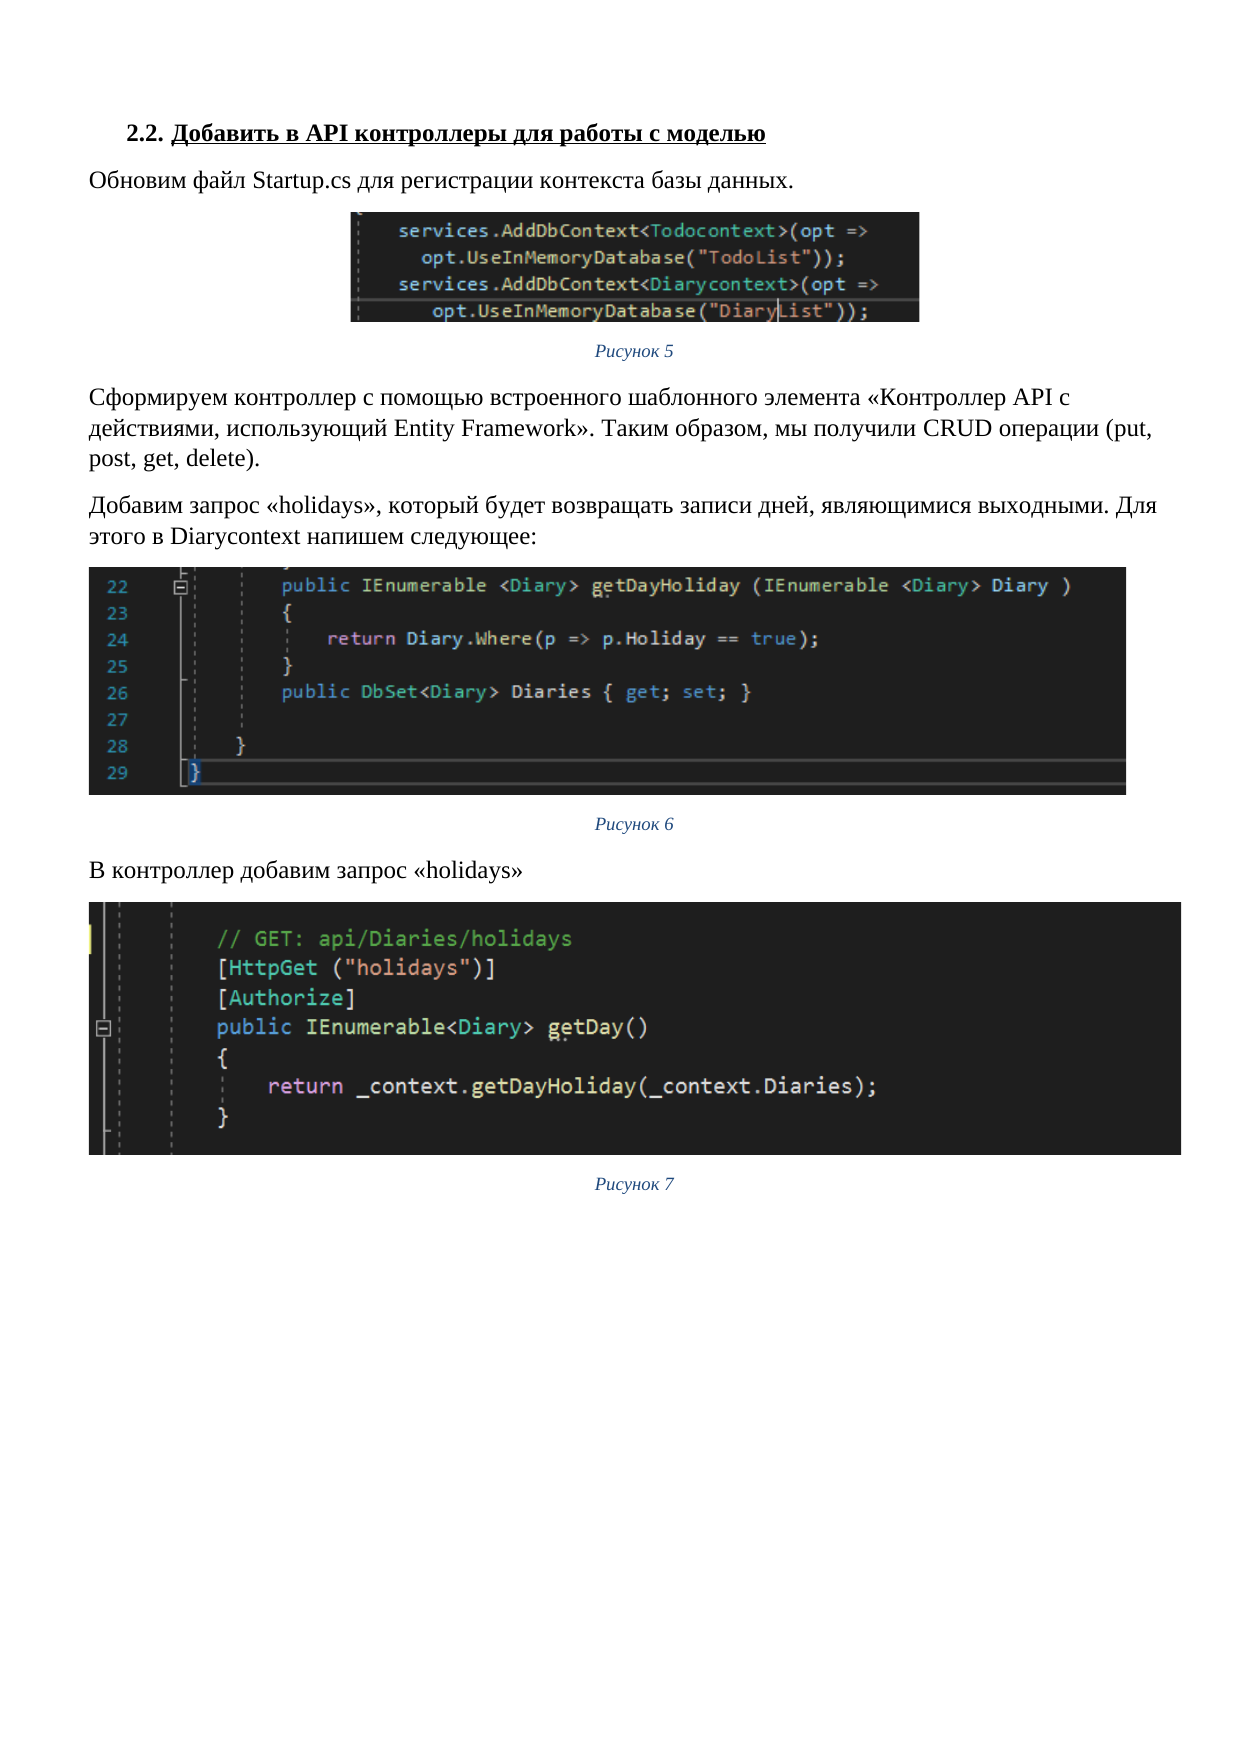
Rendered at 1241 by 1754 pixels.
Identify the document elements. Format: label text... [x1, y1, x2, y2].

text В контроллер добавим запрос «holidays» [89, 855, 1181, 884]
text Сформируем контроллер с помощью встроенного шаблонного элемента «Контроллер API с действиями, использующий Entity Framework». Таким образом, мы получили CRUD операции (put, post, get, delete). [89, 382, 1181, 472]
text Рисунок 6 [89, 813, 1181, 834]
text Обновим файл Startup.cs для регистрации контекста базы данных. [89, 165, 1181, 194]
list Добавить в API контроллеры для работы с моделью [126, 118, 1181, 147]
picture [88, 567, 1127, 795]
text Рисунок 7 [89, 1173, 1181, 1194]
picture [350, 212, 920, 322]
text Рисунок 5 [89, 340, 1181, 362]
text Добавим запрос «holidays», который будет возвращать записи дней, являющимися выходными. Для этого в Diarycontext напишем следующее: [89, 490, 1181, 549]
picture [88, 902, 1182, 1155]
